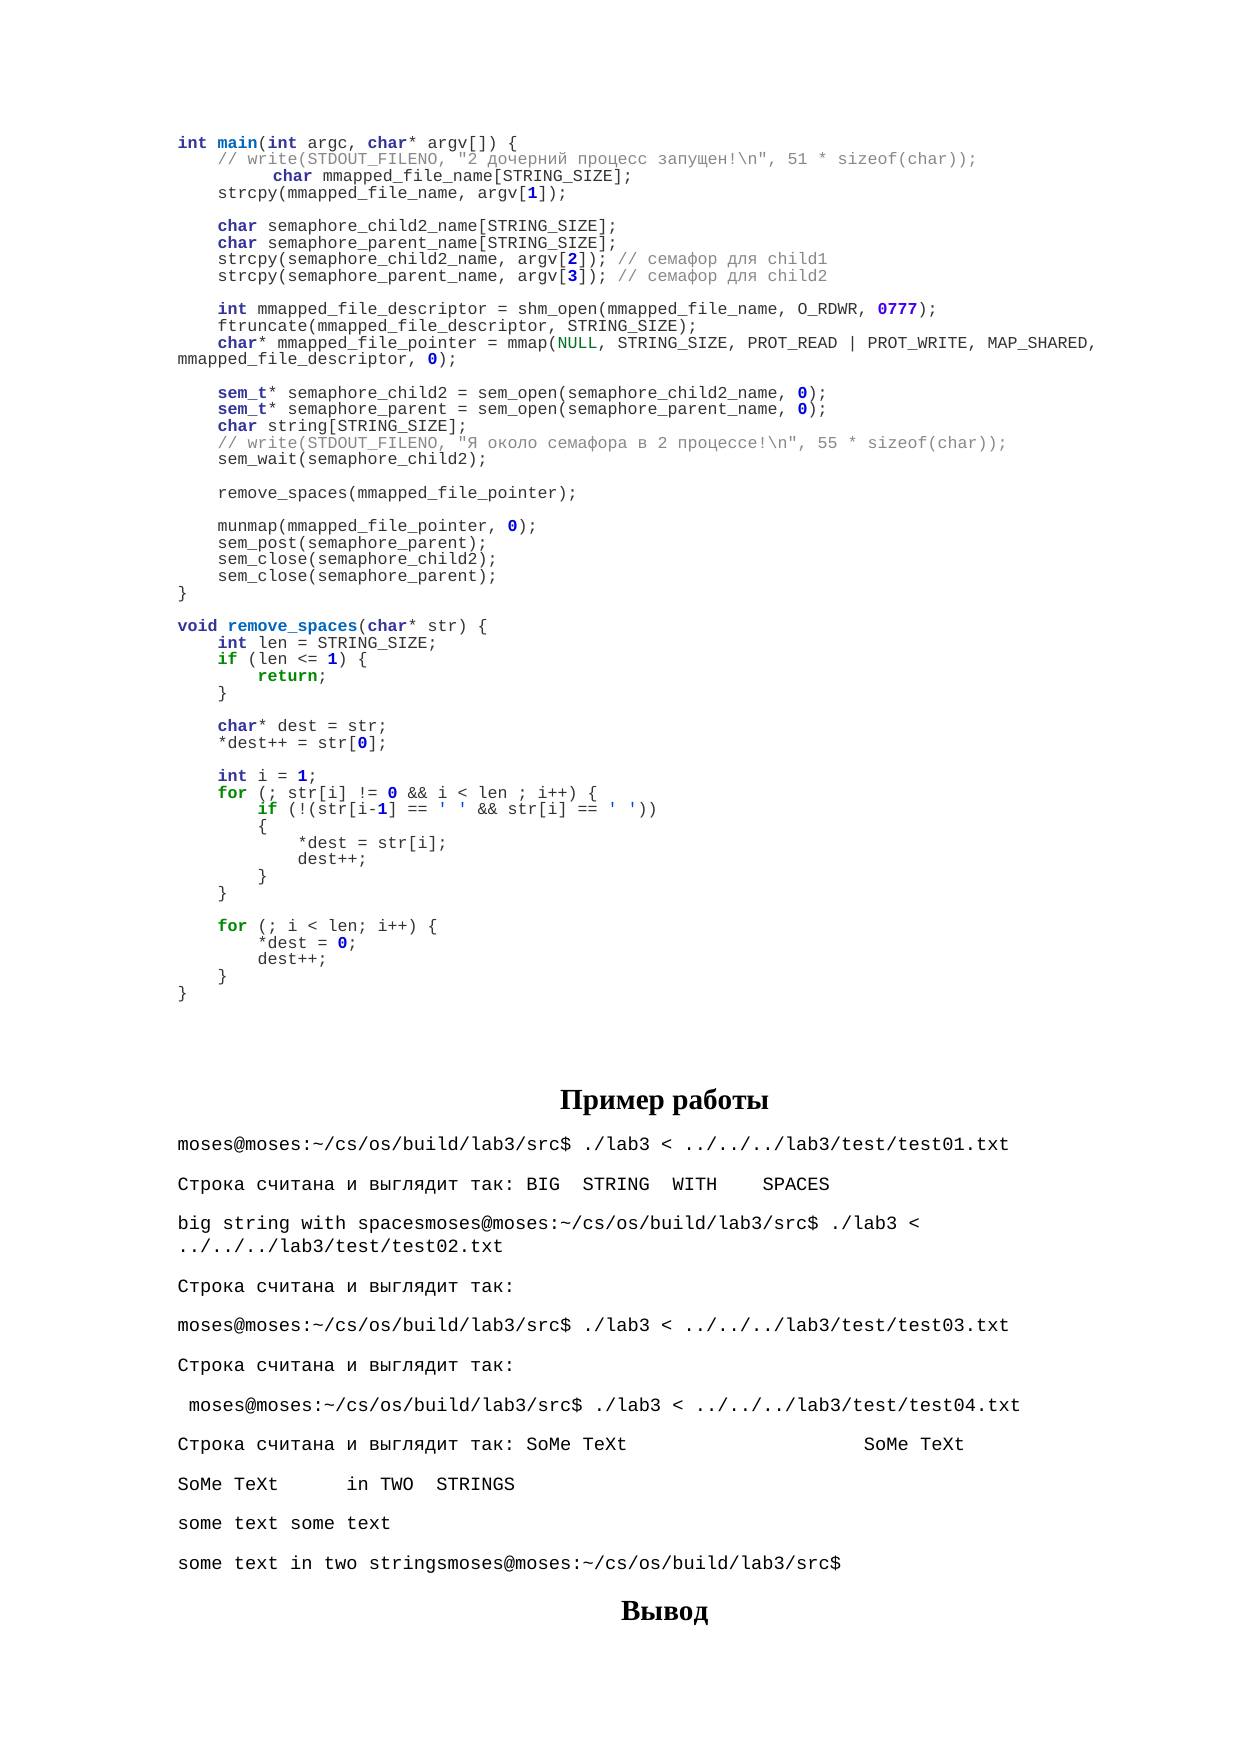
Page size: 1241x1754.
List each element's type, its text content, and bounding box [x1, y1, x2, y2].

text Пример работы [177, 1082, 1152, 1116]
text dest++; [177, 851, 1152, 868]
text { [177, 818, 1152, 835]
text char* mmapped_file_pointer = mmap(NULL, STRING_SIZE, PROT_READ | PROT_WRITE, MAP_SHARED, mmapped_file_descriptor, 0); [177, 335, 1152, 368]
text moses@moses:~/cs/os/build/lab3/src$ ./lab3 < ../../../lab3/test/test04.txt [177, 1395, 1152, 1417]
text void remove_spaces(char* str) { [177, 618, 1152, 635]
text strcpy(semaphore_child2_name, argv[2]); // семафор для child1 [177, 251, 1152, 268]
text sem_close(semaphore_parent); [177, 568, 1152, 585]
text *dest = str[i]; [177, 835, 1152, 851]
text return; [177, 668, 1152, 685]
text for (; str[i] != 0 && i < len ; i++) { [177, 785, 1152, 801]
text char mmapped_file_name[STRING_SIZE]; [177, 168, 1152, 185]
text int main(int argc, char* argv[]) { [177, 135, 1152, 151]
text int len = STRING_SIZE; [177, 635, 1152, 651]
text dest++; [177, 951, 1152, 968]
text remove_spaces(mmapped_file_pointer); [177, 485, 1152, 501]
text char semaphore_parent_name[STRING_SIZE]; [177, 235, 1152, 251]
text for (; i < len; i++) { [177, 918, 1152, 935]
text Строка считана и выглядит так: [177, 1277, 1152, 1298]
text } [177, 968, 1152, 985]
text int mmapped_file_descriptor = shm_open(mmapped_file_name, O_RDWR, 0777); [177, 301, 1152, 318]
text } [177, 885, 1152, 901]
text sem_close(semaphore_child2); [177, 551, 1152, 568]
text } [177, 685, 1152, 701]
text big string with spacesmoses@moses:~/cs/os/build/lab3/src$ ./lab3 < ../../../lab3/test/test02.txt [177, 1214, 1152, 1258]
text Строка считана и выглядит так: [177, 1356, 1152, 1377]
text } [177, 868, 1152, 885]
text char* dest = str; [177, 718, 1152, 735]
text sem_t* semaphore_parent = sem_open(semaphore_parent_name, 0); [177, 401, 1152, 418]
text sem_t* semaphore_child2 = sem_open(semaphore_child2_name, 0); [177, 385, 1152, 401]
text Строка считана и выглядит так: BIG STRING WITH SPACES [177, 1174, 1152, 1196]
text sem_post(semaphore_parent); [177, 535, 1152, 551]
text strcpy(semaphore_parent_name, argv[3]); // семафор для child2 [177, 268, 1152, 285]
text int i = 1; [177, 768, 1152, 785]
text *dest++ = str[0]; [177, 735, 1152, 751]
text SoMe TeXt in TWO STRINGS [177, 1474, 1152, 1496]
text moses@moses:~/cs/os/build/lab3/src$ ./lab3 < ../../../lab3/test/test03.txt [177, 1316, 1152, 1337]
text munmap(mmapped_file_pointer, 0); [177, 518, 1152, 535]
text *dest = 0; [177, 935, 1152, 951]
text moses@moses:~/cs/os/build/lab3/src$ ./lab3 < ../../../lab3/test/test01.txt [177, 1135, 1152, 1156]
text char semaphore_child2_name[STRING_SIZE]; [177, 218, 1152, 235]
text sem_wait(semaphore_child2); [177, 451, 1152, 468]
text ftruncate(mmapped_file_descriptor, STRING_SIZE); [177, 318, 1152, 335]
text Строка считана и выглядит так: SoMe TeXt SoMe TeXt [177, 1435, 1152, 1456]
text } [177, 585, 1152, 601]
text // write(STDOUT_FILENO, "Я около семафора в 2 процессе!\n", 55 * sizeof(char)); [177, 435, 1152, 451]
text some text in two stringsmoses@moses:~/cs/os/build/lab3/src$ [177, 1554, 1152, 1575]
text some text some text [177, 1514, 1152, 1535]
text Вывод [177, 1593, 1152, 1627]
text // write(STDOUT_FILENO, "2 дочерний процесс запущен!\n", 51 * sizeof(char)); [177, 151, 1152, 168]
text if (!(str[i-1] == ' ' && str[i] == ' ')) [177, 801, 1152, 818]
text } [177, 985, 1152, 1001]
text strcpy(mmapped_file_name, argv[1]); [177, 185, 1152, 201]
text if (len <= 1) { [177, 651, 1152, 668]
text char string[STRING_SIZE]; [177, 418, 1152, 435]
